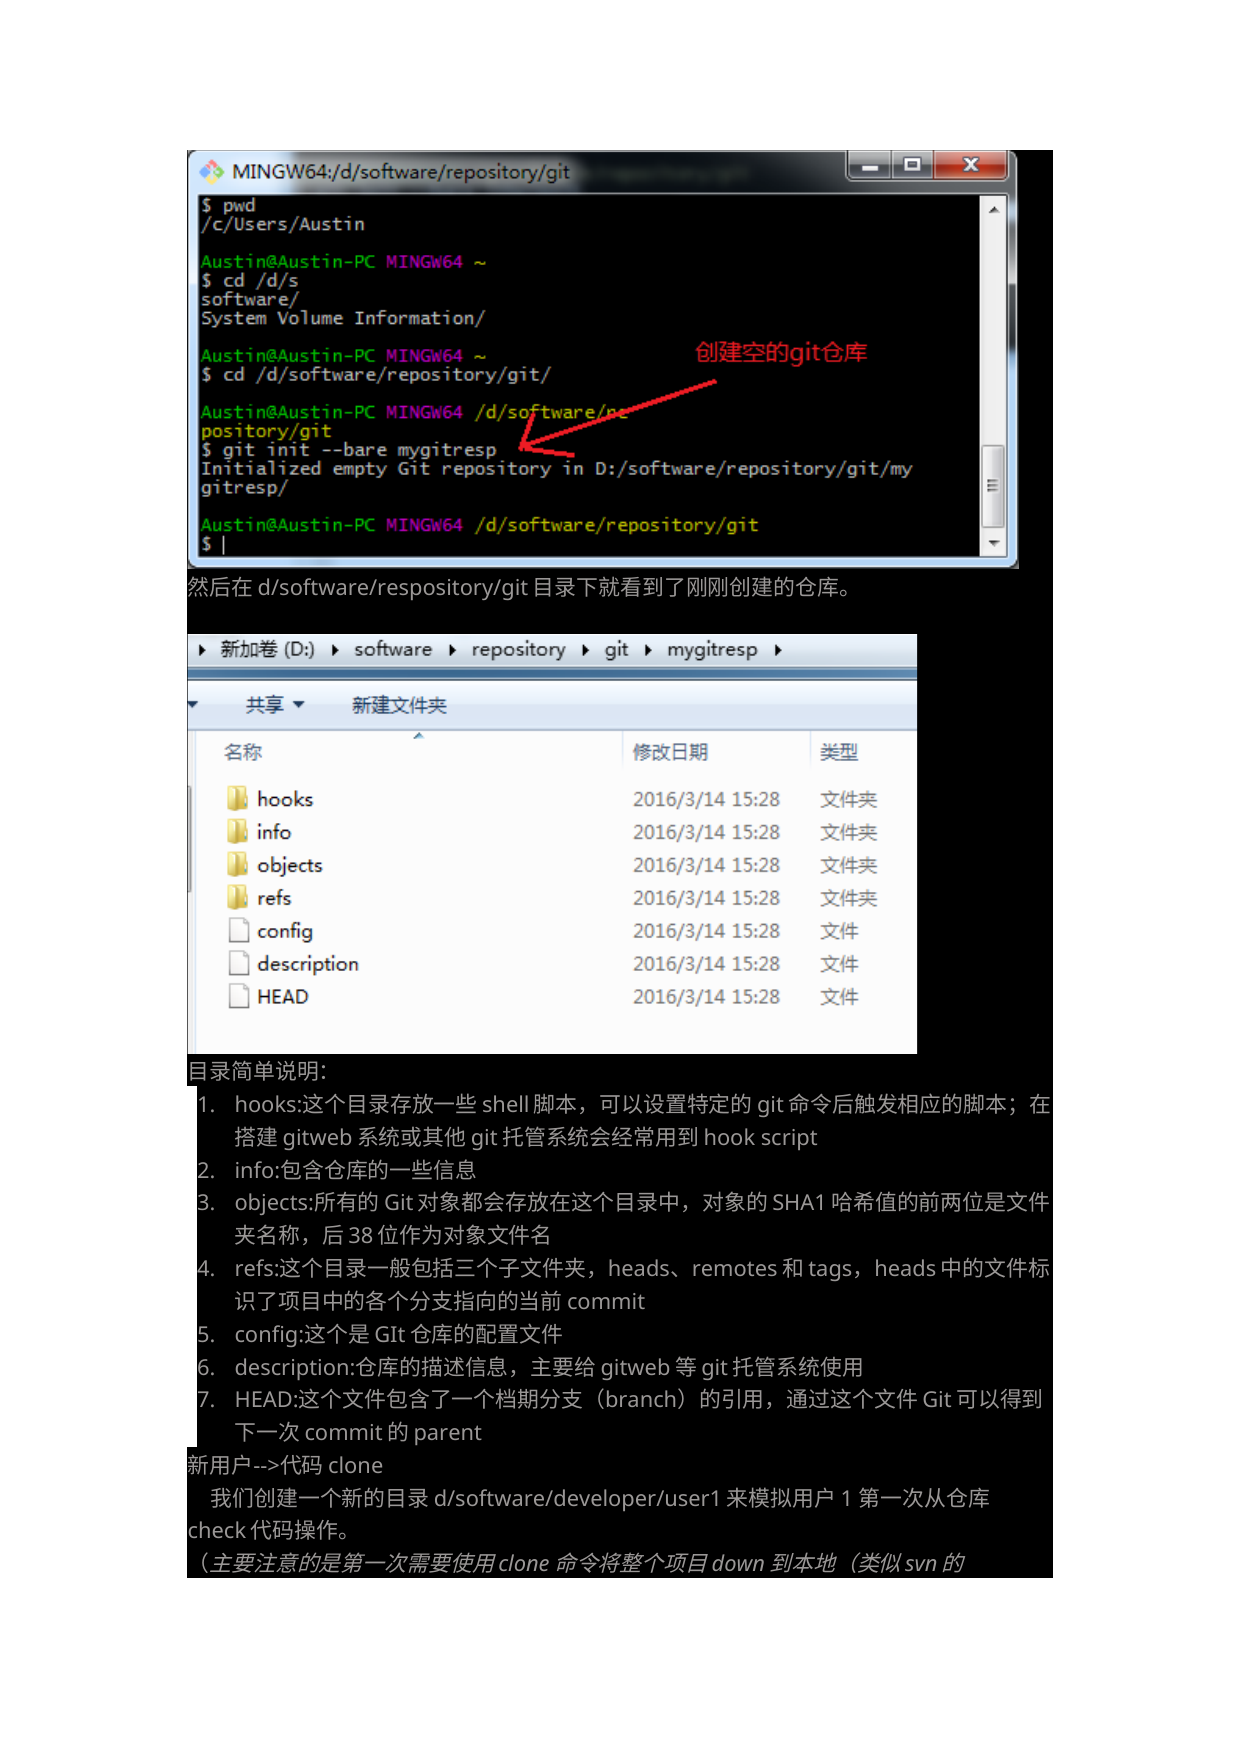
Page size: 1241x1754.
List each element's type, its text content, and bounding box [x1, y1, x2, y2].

text 然后在d/software/respository/git目录下就看到了刚刚创建的仓库。 [187, 569, 1053, 602]
list info:包含仓库的一些信息 [197, 1152, 1053, 1184]
list HEAD:这个文件包含了一个档期分支（branch）的引用，通过这个文件Git可以得到下一次commit的parent [197, 1381, 1053, 1447]
list hooks:这个目录存放一些shell脚本，可以设置特定的git命令后触发相应的脚本；在搭建gitweb系统或其他git托管系统会经常用到hook script [197, 1086, 1053, 1152]
text 目录简单说明： [187, 1053, 1053, 1086]
picture [187, 634, 918, 1054]
list description:仓库的描述信息，主要给gitweb等git托管系统使用 [197, 1348, 1053, 1381]
text （主要注意的是第一次需要使用clone命令将整个项目down到本地（类似svn的check），不是首次的话就可以直接使用git pull来同步更新代码了。） 命令git clone <仓库地址或目录> /d/software/respository/<仓库名> <用户目录> [187, 1545, 1053, 1578]
list objects:所有的Git对象都会存放在这个目录中，对象的SHA1哈希值的前两位是文件夹名称，后38位作为对象文件名 [197, 1184, 1053, 1250]
list refs:这个目录一般包括三个子文件夹，heads、remotes和tags，heads中的文件标识了项目中的各个分支指向的当前commit [197, 1250, 1053, 1316]
picture [187, 150, 1019, 569]
text 我们创建一个新的目录d/software/developer/user1来模拟用户1 第一次从仓库check代码操作。 [187, 1480, 1053, 1545]
text 新用户-->代码clone [187, 1447, 1053, 1480]
list config:这个是GIt仓库的配置文件 [197, 1316, 1053, 1348]
